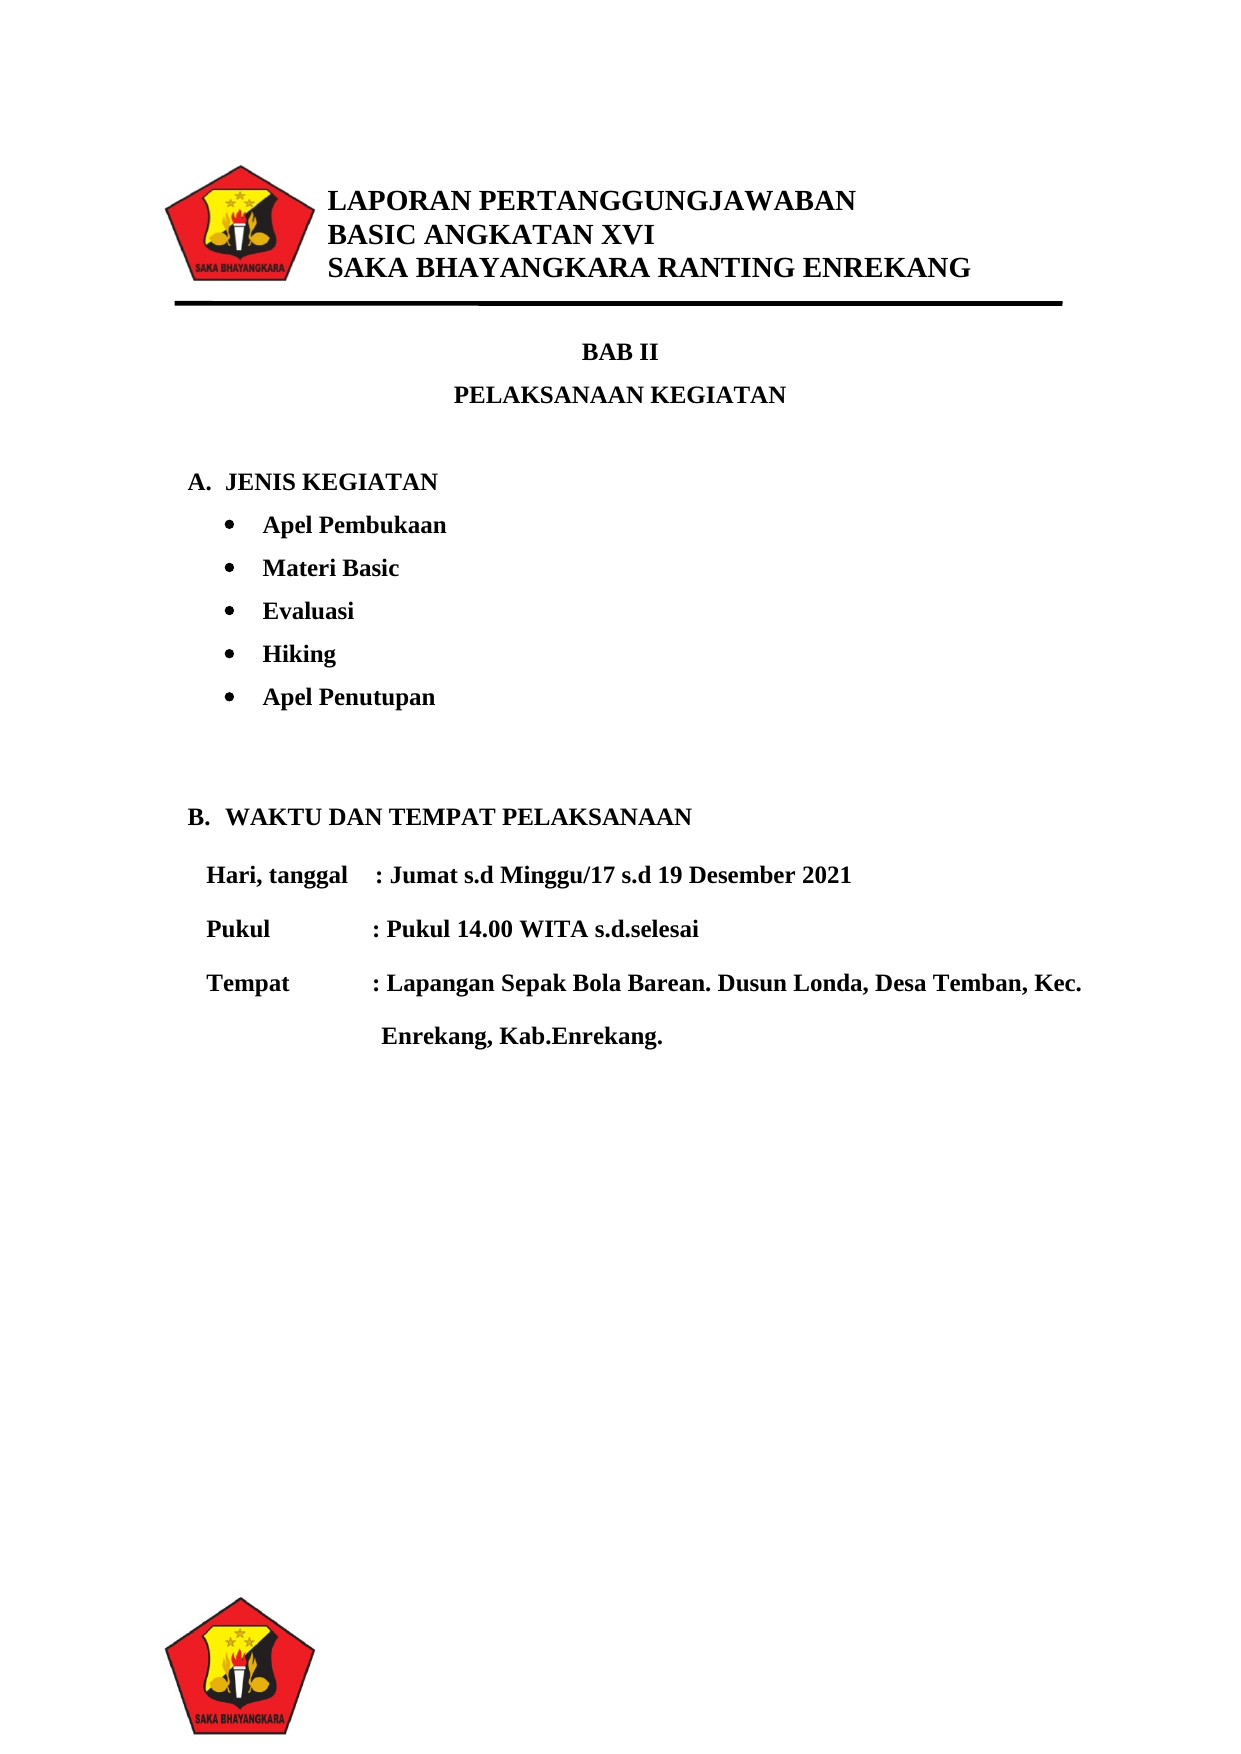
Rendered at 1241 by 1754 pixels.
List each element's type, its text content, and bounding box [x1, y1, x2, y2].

text SAKA BHAYANGKARA RANTING ENREKANG [327, 251, 1090, 284]
text Tempat : Lapangan Sepak Bola Barean. Dusun Londa, Desa Temban, Kec. [206, 968, 1090, 996]
picture [153, 160, 323, 283]
list JENIS KEGIATAN [187, 467, 1090, 495]
list Apel Penutupan [225, 682, 1090, 711]
picture [153, 1591, 323, 1737]
list Hiking [225, 639, 1090, 668]
list Apel Pembukaan [225, 510, 1090, 538]
list WAKTU DAN TEMPAT PELAKSANAAN [187, 802, 1090, 831]
text BASIC ANGKATAN XVI [327, 217, 1090, 251]
text Pukul : Pukul 14.00 WITA s.d.selesai [206, 914, 1090, 943]
list Materi Basic [225, 553, 1090, 582]
text LAPORAN PERTANGGUNGJAWABAN [327, 183, 1090, 217]
text Enrekang, Kab.Enrekang. [206, 1021, 1090, 1050]
text BAB II [150, 337, 1090, 366]
list Evaluasi [225, 596, 1090, 625]
text PELAKSANAAN KEGIATAN [150, 380, 1090, 409]
text Hari, tanggal : Jumat s.d Minggu/17 s.d 19 Desember 2021 [206, 860, 1090, 889]
